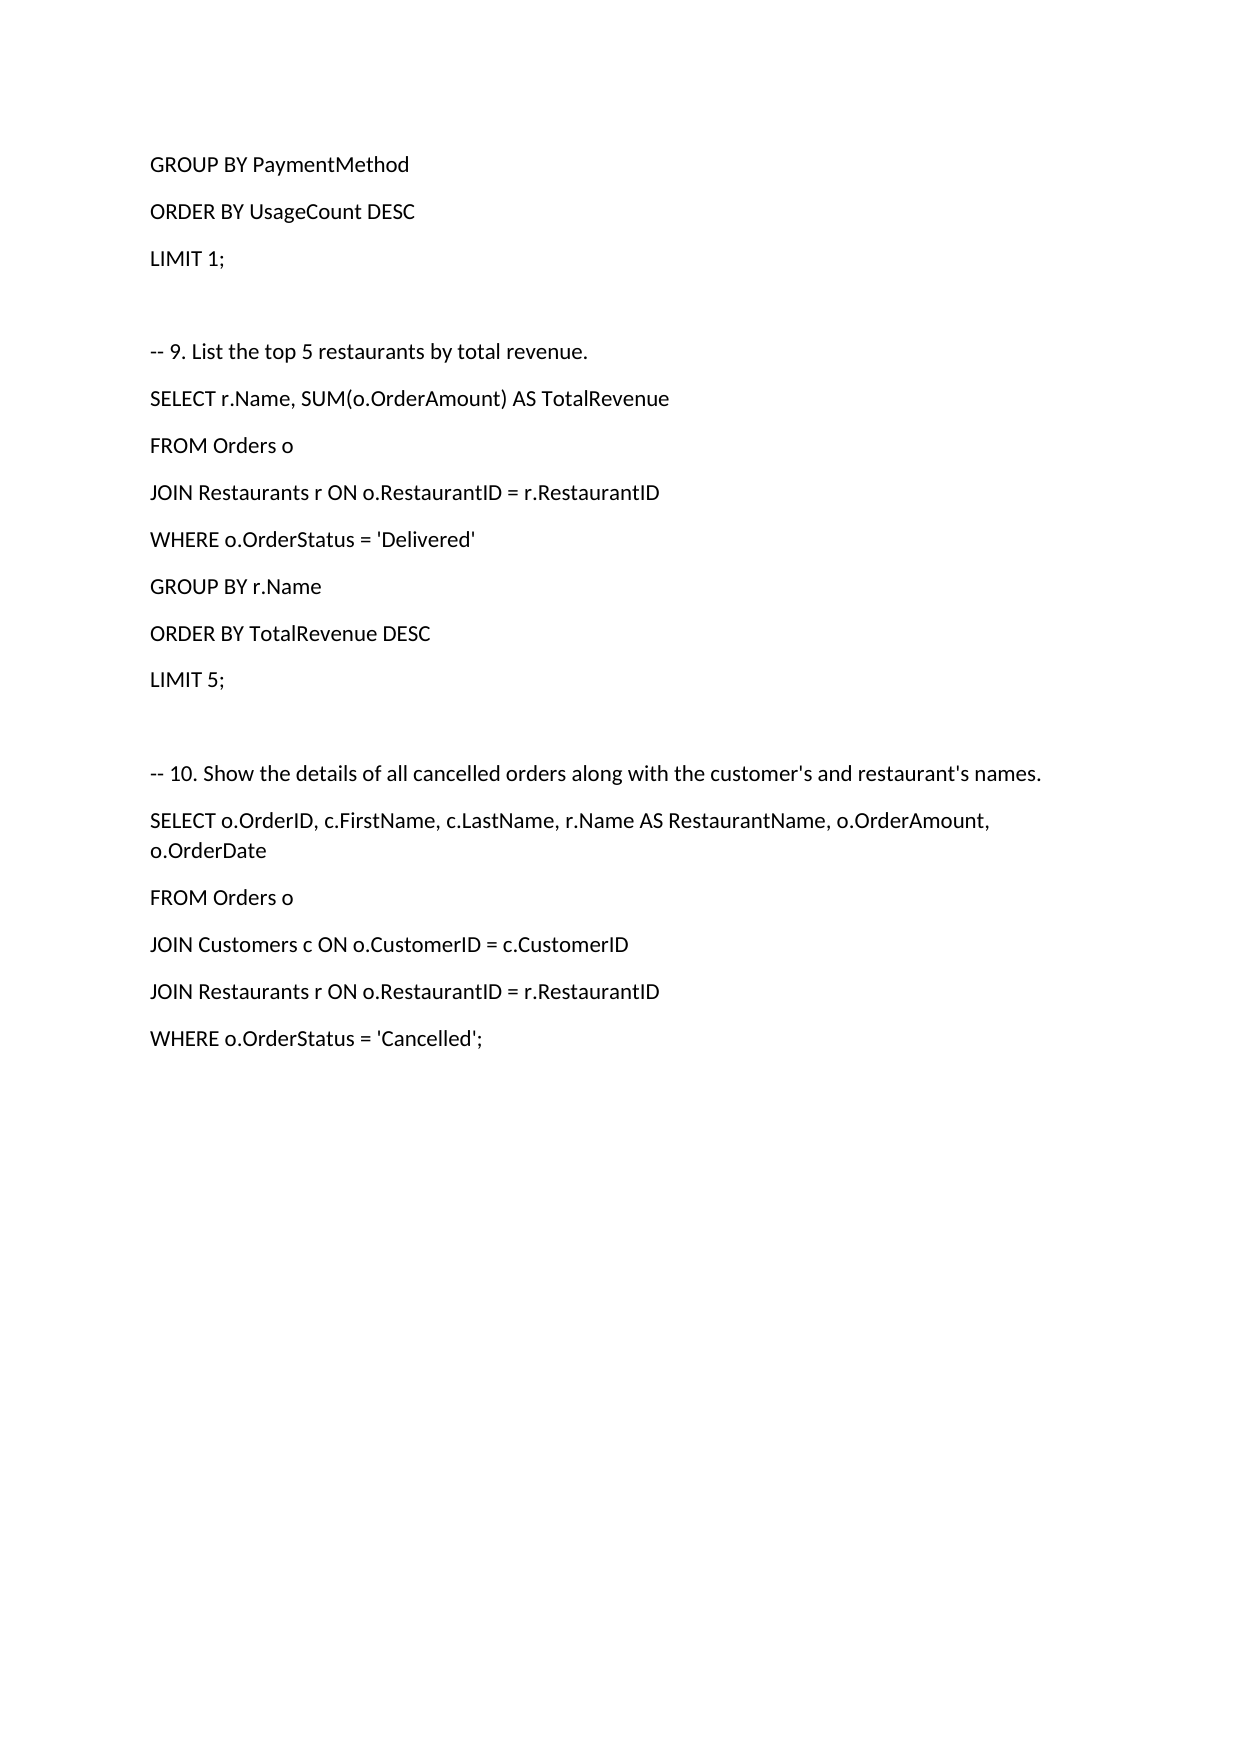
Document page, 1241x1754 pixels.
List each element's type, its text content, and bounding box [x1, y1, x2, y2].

text SELECT r.Name, SUM(o.OrderAmount) AS TotalRevenue [150, 384, 1090, 412]
text JOIN Restaurants r ON o.RestaurantID = r.RestaurantID [150, 977, 1090, 1005]
text WHERE o.OrderStatus = 'Cancelled'; [150, 1024, 1090, 1052]
text GROUP BY r.Name [150, 572, 1090, 600]
text LIMIT 1; [150, 244, 1090, 272]
text GROUP BY PaymentMethod [150, 150, 1090, 178]
text JOIN Restaurants r ON o.RestaurantID = r.RestaurantID [150, 478, 1090, 506]
text ORDER BY TotalRevenue DESC [150, 619, 1090, 647]
text JOIN Customers c ON o.CustomerID = c.CustomerID [150, 930, 1090, 958]
text LIMIT 5; [150, 666, 1090, 694]
text FROM Orders o [150, 431, 1090, 459]
text ORDER BY UsageCount DESC [150, 197, 1090, 225]
text WHERE o.OrderStatus = 'Delivered' [150, 525, 1090, 553]
text -- 9. List the top 5 restaurants by total revenue. [150, 337, 1090, 366]
text FROM Orders o [150, 883, 1090, 911]
text -- 10. Show the details of all cancelled orders along with the customer's and restaurant's names. [150, 759, 1090, 787]
text SELECT o.OrderID, c.FirstName, c.LastName, r.Name AS RestaurantName, o.OrderAmount, o.OrderDate [150, 806, 1090, 864]
